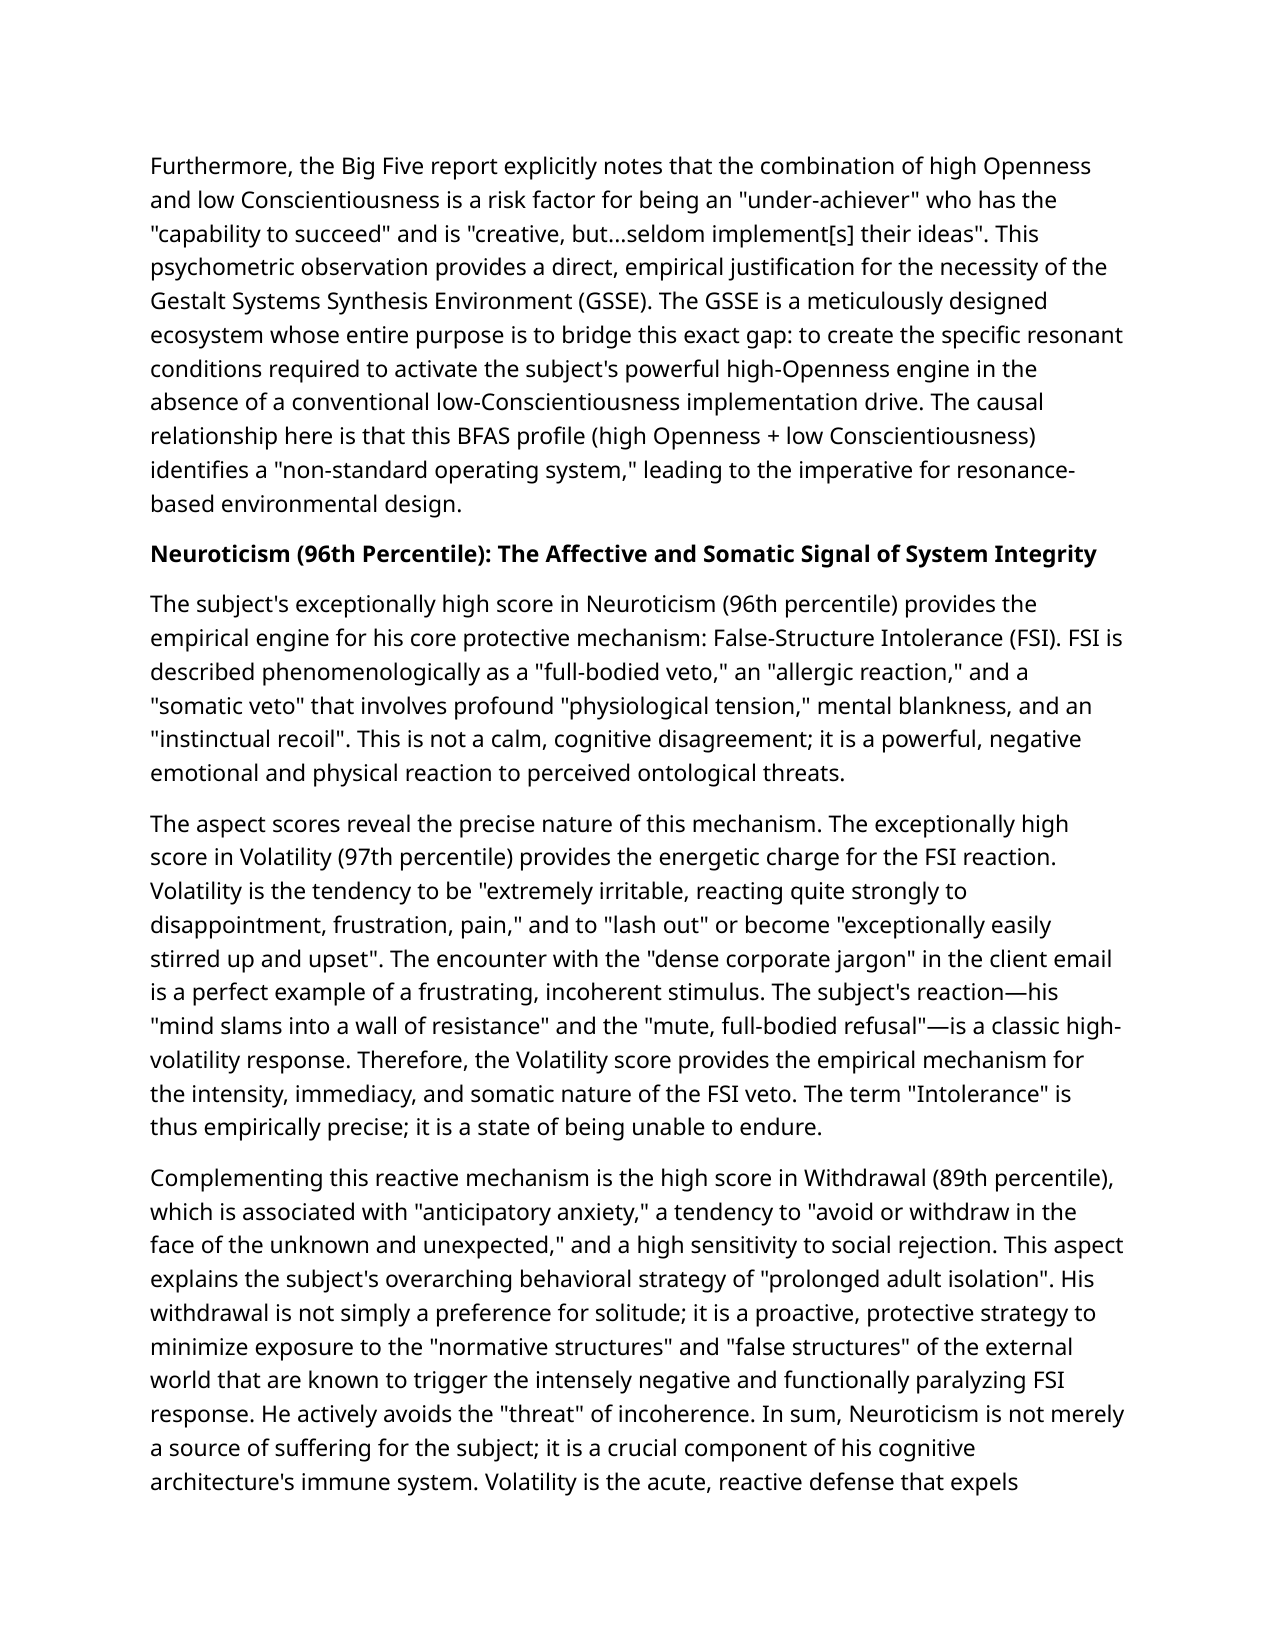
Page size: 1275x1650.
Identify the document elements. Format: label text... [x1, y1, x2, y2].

text Furthermore, the Big Five report explicitly notes that the combination of high Openness and low Conscientiousness is a risk factor for being an "under-achiever" who has the "capability to succeed" and is "creative, but...seldom implement[s] their ideas". This psychometric observation provides a direct, empirical justification for the necessity of the Gestalt Systems Synthesis Environment (GSSE). The GSSE is a meticulously designed ecosystem whose entire purpose is to bridge this exact gap: to create the specific resonant conditions required to activate the subject's powerful high-Openness engine in the absence of a conventional low-Conscientiousness implementation drive. The causal relationship here is that this BFAS profile (high Openness + low Conscientiousness) identifies a "non-standard operating system," leading to the imperative for resonance-based environmental design. [150, 150, 1125, 519]
text The aspect scores reveal the precise nature of this mechanism. The exceptionally high score in Volatility (97th percentile) provides the energetic charge for the FSI reaction. Volatility is the tendency to be "extremely irritable, reacting quite strongly to disappointment, frustration, pain," and to "lash out" or become "exceptionally easily stirred up and upset". The encounter with the "dense corporate jargon" in the client email is a perfect example of a frustrating, incoherent stimulus. The subject's reaction—his "mind slams into a wall of resistance" and the "mute, full-bodied refusal"—is a classic high-volatility response. Therefore, the Volatility score provides the empirical mechanism for the intensity, immediacy, and somatic nature of the FSI veto. The term "Intolerance" is thus empirically precise; it is a state of being unable to endure. [150, 807, 1125, 1142]
text Neuroticism (96th Percentile): The Affective and Somatic Signal of System Integrity [150, 538, 1125, 569]
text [150, 1162, 1125, 1497]
text The subject's exceptionally high score in Neuroticism (96th percentile) provides the empirical engine for his core protective mechanism: False-Structure Intolerance (FSI). FSI is described phenomenologically as a "full-bodied veto," an "allergic reaction," and a "somatic veto" that involves profound "physiological tension," mental blankness, and an "instinctual recoil". This is not a calm, cognitive disagreement; it is a powerful, negative emotional and physical reaction to perceived ontological threats. [150, 588, 1125, 788]
